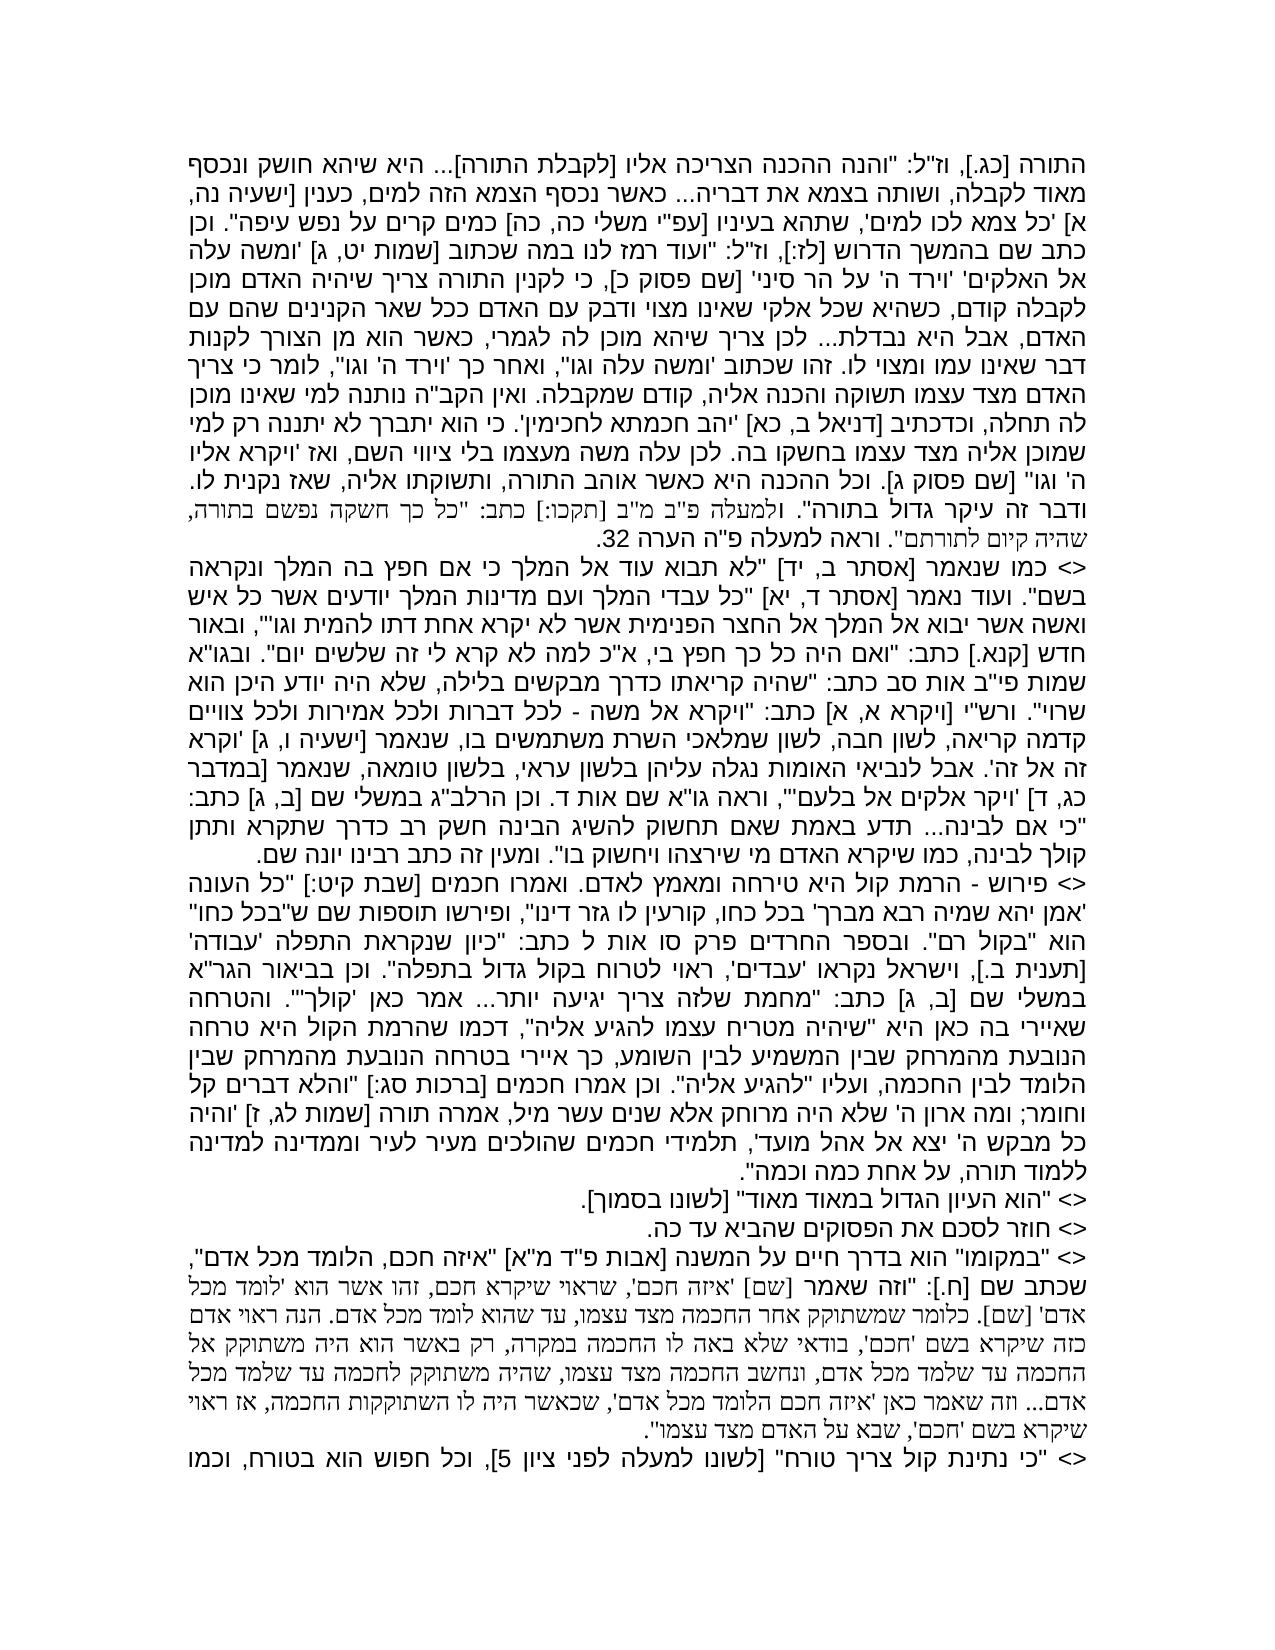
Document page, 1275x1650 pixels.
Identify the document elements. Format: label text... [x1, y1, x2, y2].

text <> אודות שההשתוקקות לד"ת עושה את האדם לכלי קבול לד"ת, כן כתב בדרוש על התורה [כג.], וז"ל: "והנה ההכנה הצריכה אליו [לקבלת התורה]... היא שיהא חושק ונכסף מאוד לקבלה, ושותה בצמא את דבריה... כאשר נכסף הצמא הזה למים, כענין [ישעיה נה, א] 'כל צמא לכו למים', שתהא בעיניו [עפ"י משלי כה, כה] כמים קרים על נפש עיפה". וכן כתב שם בהמשך הדרוש [לז:], וז"ל: "ועוד רמז לנו במה שכתוב [שמות יט, ג] 'ומשה עלה אל האלקים' 'וירד ה' על הר סיני' [שם פסוק כ], כי לקנין התורה צריך שיהיה האדם מוכן לקבלה קודם, כשהיא שכל אלקי שאינו מצוי ודבק עם האדם ככל שאר הקנינים שהם עם האדם, אבל היא נבדלת... לכן צריך שיהא מוכן לה לגמרי, כאשר הוא מן הצורך לקנות דבר שאינו עמו ומצוי לו. זהו שכתוב 'ומשה עלה וגו'', ואחר כך 'וירד ה' וגו'', לומר כי צריך האדם מצד עצמו תשוקה והכנה אליה, קודם שמקבלה. ואין הקב"ה נותנה למי שאינו מוכן לה תחלה, וכדכתיב [דניאל ב, כא] 'יהב חכמתא לחכימין'. כי הוא יתברך לא יתננה רק למי שמוכן אליה מצד עצמו בחשקו בה. לכן עלה משה מעצמו בלי ציווי השם, ואז 'ויקרא אליו ה' וגו'' [שם פסוק ג]. וכל ההכנה היא כאשר אוהב התורה, ותשוקתו אליה, שאז נקנית לו. ודבר זה עיקר גדול בתורה". ולמעלה פ"ב מ"ב [תקכו:] כתב: "כל כך חשקה נפשם בתורה, שהיה קיום לתורתם". וראה למעלה פ"ה הערה 32. [187, 150, 1087, 581]
text <> "במקומו" הוא בדרך חיים על המשנה [אבות פ"ד מ"א] "איזה חכם, הלומד מכל אדם", שכתב שם [ח.]: "וזה שאמר [שם] 'איזה חכם', שראוי שיקרא חכם, זהו אשר הוא 'לומד מכל אדם' [שם]. כלומר שמשתוקק אחר החכמה מצד עצמו, עד שהוא לומד מכל אדם. הנה ראוי אדם כזה שיקרא בשם 'חכם', בודאי שלא באה לו החכמה במקרה, רק באשר הוא היה משתוקק אל החכמה עד שלמד מכל אדם, ונחשב החכמה מצד עצמו, שהיה משתוקק לחכמה עד שלמד מכל אדם... וזה שאמר כאן 'איזה חכם הלומד מכל אדם', שכאשר היה לו השתוקקות החכמה, אז ראוי שיקרא בשם 'חכם', שבא על האדם מצד עצמו". [187, 1271, 1087, 1473]
text <> "הוא העיון הגדול במאוד מאוד" [לשונו בסמוך]. [187, 1214, 1087, 1243]
text <> חוזר לסכם את הפסוקים שהביא עד כה. [187, 1243, 1087, 1271]
text <> פירוש - הרמת קול היא טירחה ומאמץ לאדם. ואמרו חכמים [שבת קיט:] "כל העונה 'אמן יהא שמיה רבא מברך' בכל כחו, קורעין לו גזר דינו", ופירשו תוספות שם ש"בכל כחו" הוא "בקול רם". ובספר החרדים פרק סו אות ל כתב: "כיון שנקראת התפלה 'עבודה' [תענית ב.], וישראל נקראו 'עבדים', ראוי לטרוח בקול גדול בתפלה". וכן בביאור הגר"א במשלי שם [ב, ג] כתב: "מחמת שלזה צריך יגיעה יותר... אמר כאן 'קולך'". והטרחה שאיירי בה כאן היא "שיהיה מטריח עצמו להגיע אליה", דכמו שהרמת הקול היא טרחה הנובעת מהמרחק שבין המשמיע לבין השומע, כך איירי בטרחה הנובעת מהמרחק שבין הלומד לבין החכמה, ועליו "להגיע אליה". וכן אמרו חכמים [ברכות סג:] "והלא דברים קל וחומר; ומה ארון ה' שלא היה מרוחק אלא שנים עשר מיל, אמרה תורה [שמות לג, ז] 'והיה כל מבקש ה' יצא אל אהל מועד', תלמידי חכמים שהולכים מעיר לעיר וממדינה למדינה ללמוד תורה, על אחת כמה וכמה". [187, 898, 1087, 1214]
text <> כמו שנאמר [אסתר ב, יד] "לא תבוא עוד אל המלך כי אם חפץ בה המלך ונקראה בשם". ועוד נאמר [אסתר ד, יא] "כל עבדי המלך ועם מדינות המלך יודעים אשר כל איש ואשה אשר יבוא אל המלך אל החצר הפנימית אשר לא יקרא אחת דתו להמית וגו'", ובאור חדש [קנא.] כתב: "ואם היה כל כך חפץ בי, א"כ למה לא קרא לי זה שלשים יום". ובגו"א שמות פי"ב אות סב כתב: "שהיה קריאתו כדרך מבקשים בלילה, שלא היה יודע היכן הוא שרוי". ורש"י [ויקרא א, א] כתב: "ויקרא אל משה - לכל דברות ולכל אמירות ולכל צוויים קדמה קריאה, לשון חבה, לשון שמלאכי השרת משתמשים בו, שנאמר [ישעיה ו, ג] 'וקרא זה אל זה'. אבל לנביאי האומות נגלה עליהן בלשון עראי, בלשון טומאה, שנאמר [במדבר כג, ד] 'ויקר אלקים אל בלעם'", וראה גו"א שם אות ד. וכן הרלב"ג במשלי שם [ב, ג] כתב: "כי אם לבינה... תדע באמת שאם תחשוק להשיג הבינה חשק רב כדרך שתקרא ותתן קולך לבינה, כמו שיקרא האדם מי שירצהו ויחשוק בו". ומעין זה כתב רבינו יונה שם. [187, 581, 1087, 898]
